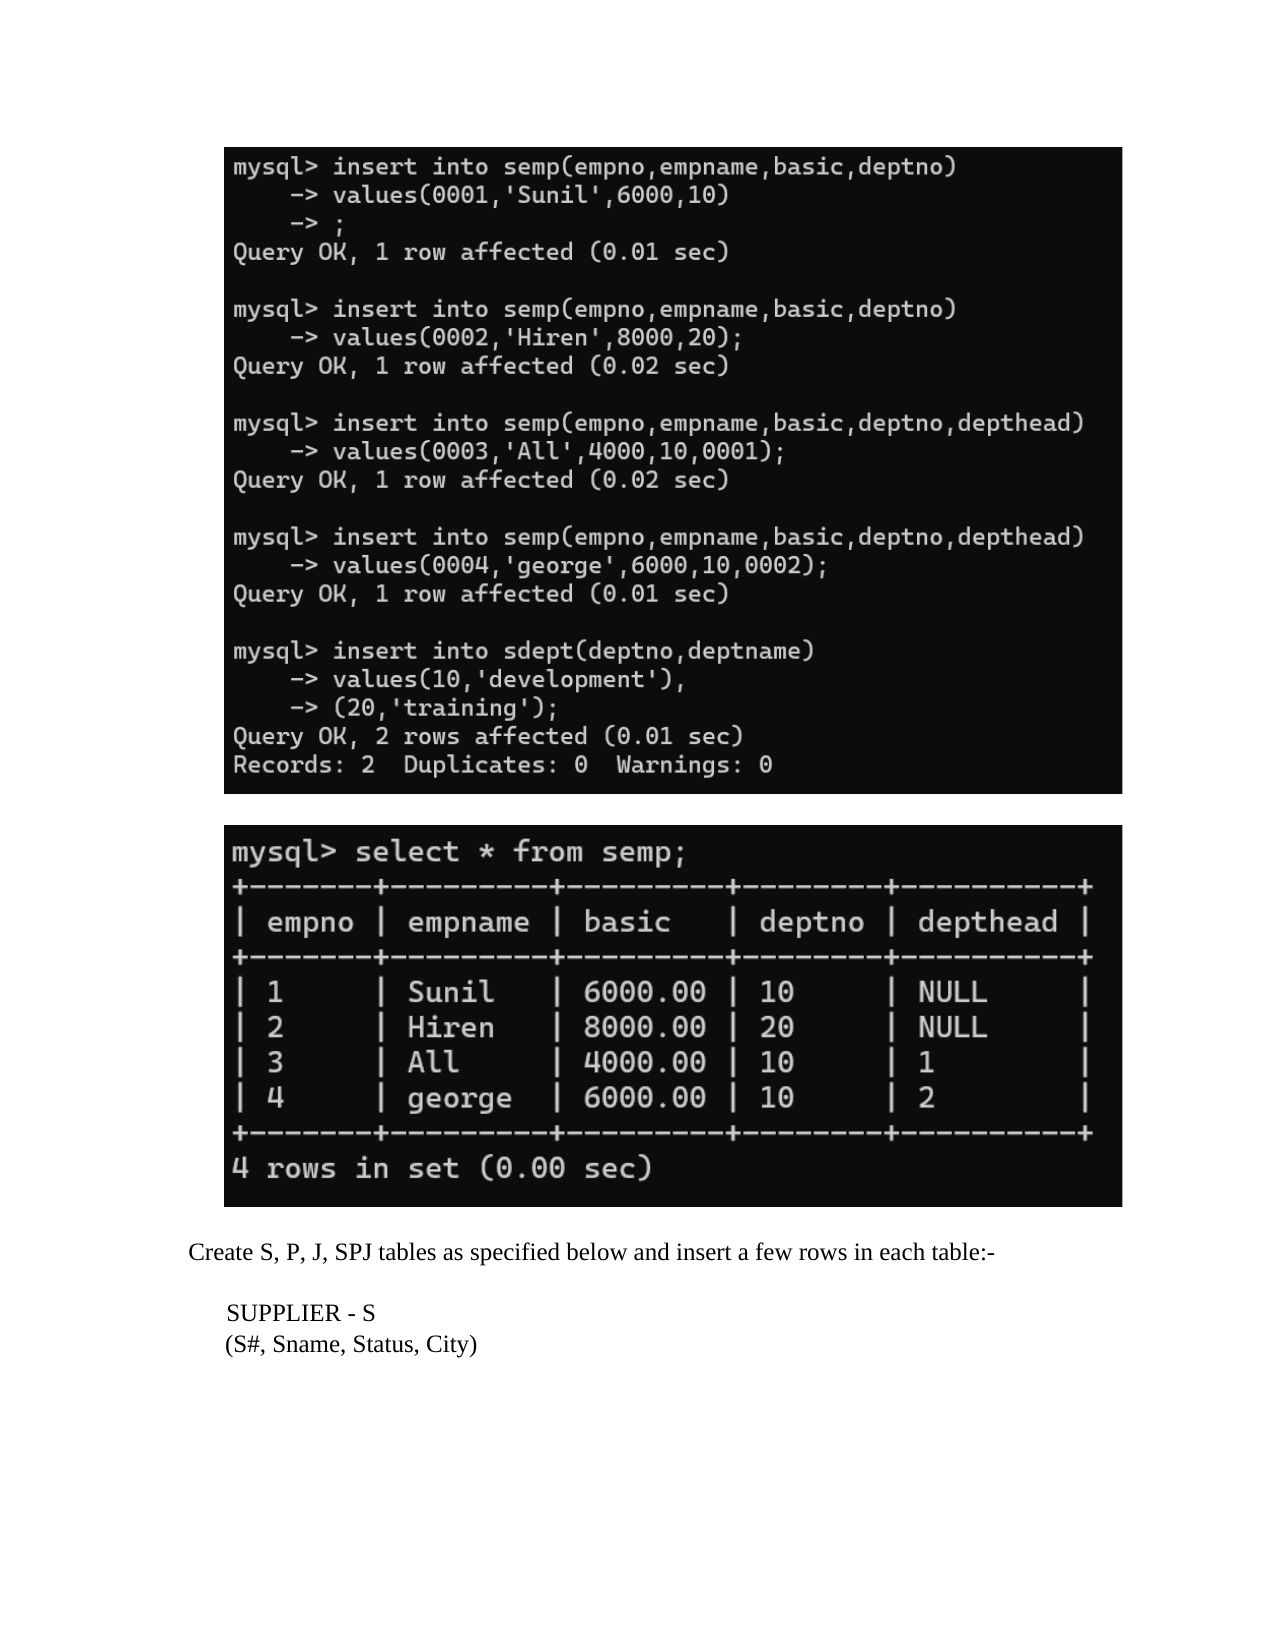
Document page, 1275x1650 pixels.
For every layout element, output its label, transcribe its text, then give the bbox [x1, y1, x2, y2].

picture [224, 147, 1123, 794]
text SUPPLIER - S [226, 1298, 1086, 1327]
text (S#, Sname, Status, City) [225, 1329, 1086, 1358]
picture [224, 825, 1123, 1207]
text Create S, P, J, SPJ tables as specified below and insert a few rows in each table:- [188, 1237, 1086, 1266]
